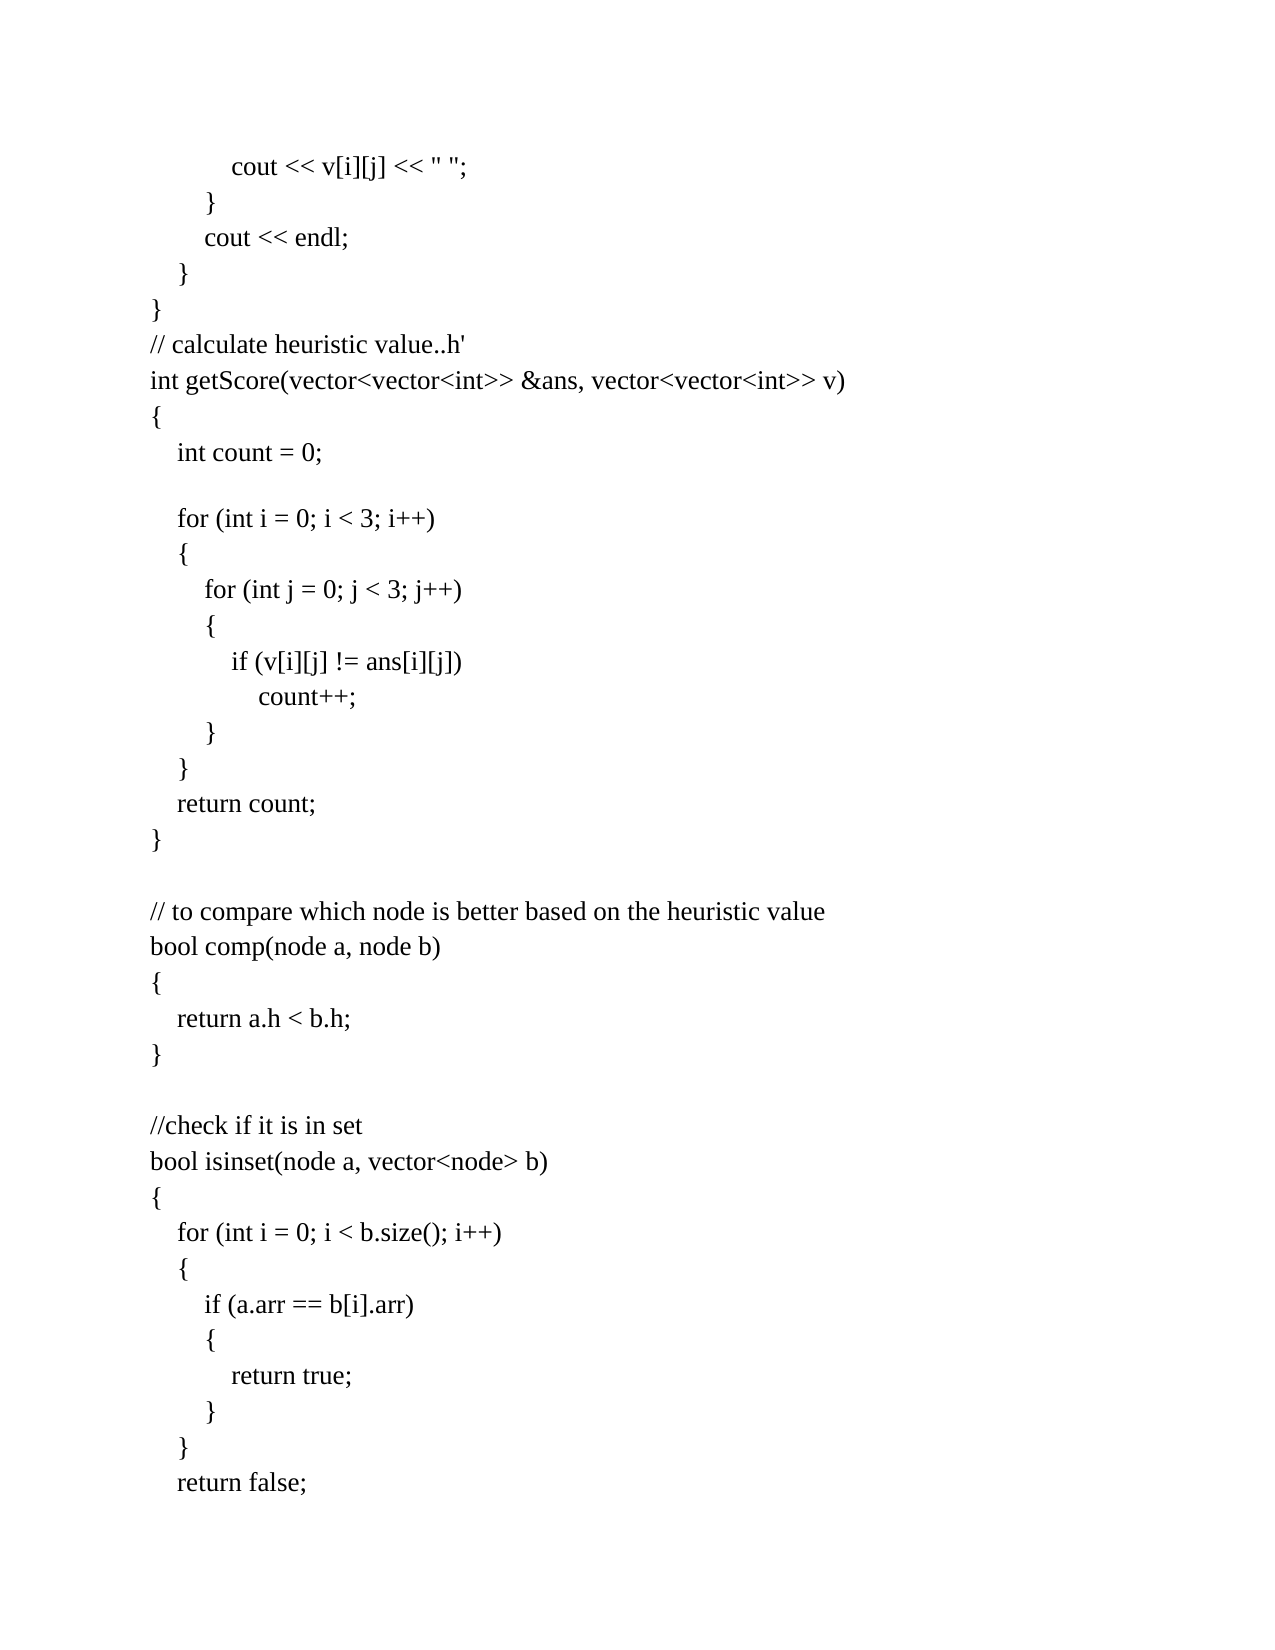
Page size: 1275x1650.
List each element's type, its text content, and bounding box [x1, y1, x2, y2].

text } [150, 186, 1125, 217]
text count++; [150, 680, 1125, 712]
text return true; [150, 1359, 1125, 1390]
text if (v[i][j] != ans[i][j]) [150, 645, 1125, 676]
text { [150, 1181, 1125, 1212]
text int getScore(vector<vector<int>> &ans, vector<vector<int>> v) [150, 364, 1125, 396]
text for (int i = 0; i < b.size(); i++) [150, 1216, 1125, 1247]
text return a.h < b.h; [150, 1002, 1125, 1033]
text // to compare which node is better based on the heuristic value [150, 895, 1125, 926]
text for (int j = 0; j < 3; j++) [150, 573, 1125, 604]
text { [150, 609, 1125, 640]
text { [150, 537, 1125, 569]
text int count = 0; [150, 436, 1125, 467]
text for (int i = 0; i < 3; i++) [150, 502, 1125, 533]
text } [150, 293, 1125, 324]
text } [150, 823, 1125, 854]
text cout << endl; [150, 221, 1125, 253]
text { [150, 1323, 1125, 1355]
text } [150, 1038, 1125, 1069]
text } [150, 257, 1125, 288]
text bool isinset(node a, vector<node> b) [150, 1145, 1125, 1176]
text //check if it is in set [150, 1109, 1125, 1140]
text { [150, 400, 1125, 431]
text { [150, 1252, 1125, 1283]
text return count; [150, 788, 1125, 819]
text } [150, 752, 1125, 783]
text cout << v[i][j] << " "; [150, 150, 1125, 181]
text { [150, 966, 1125, 997]
text // calculate heuristic value..h' [150, 329, 1125, 360]
text bool comp(node a, node b) [150, 931, 1125, 962]
text } [150, 716, 1125, 747]
text } [150, 1431, 1125, 1462]
text return false; [150, 1466, 1125, 1498]
text } [150, 1395, 1125, 1426]
text if (a.arr == b[i].arr) [150, 1288, 1125, 1319]
